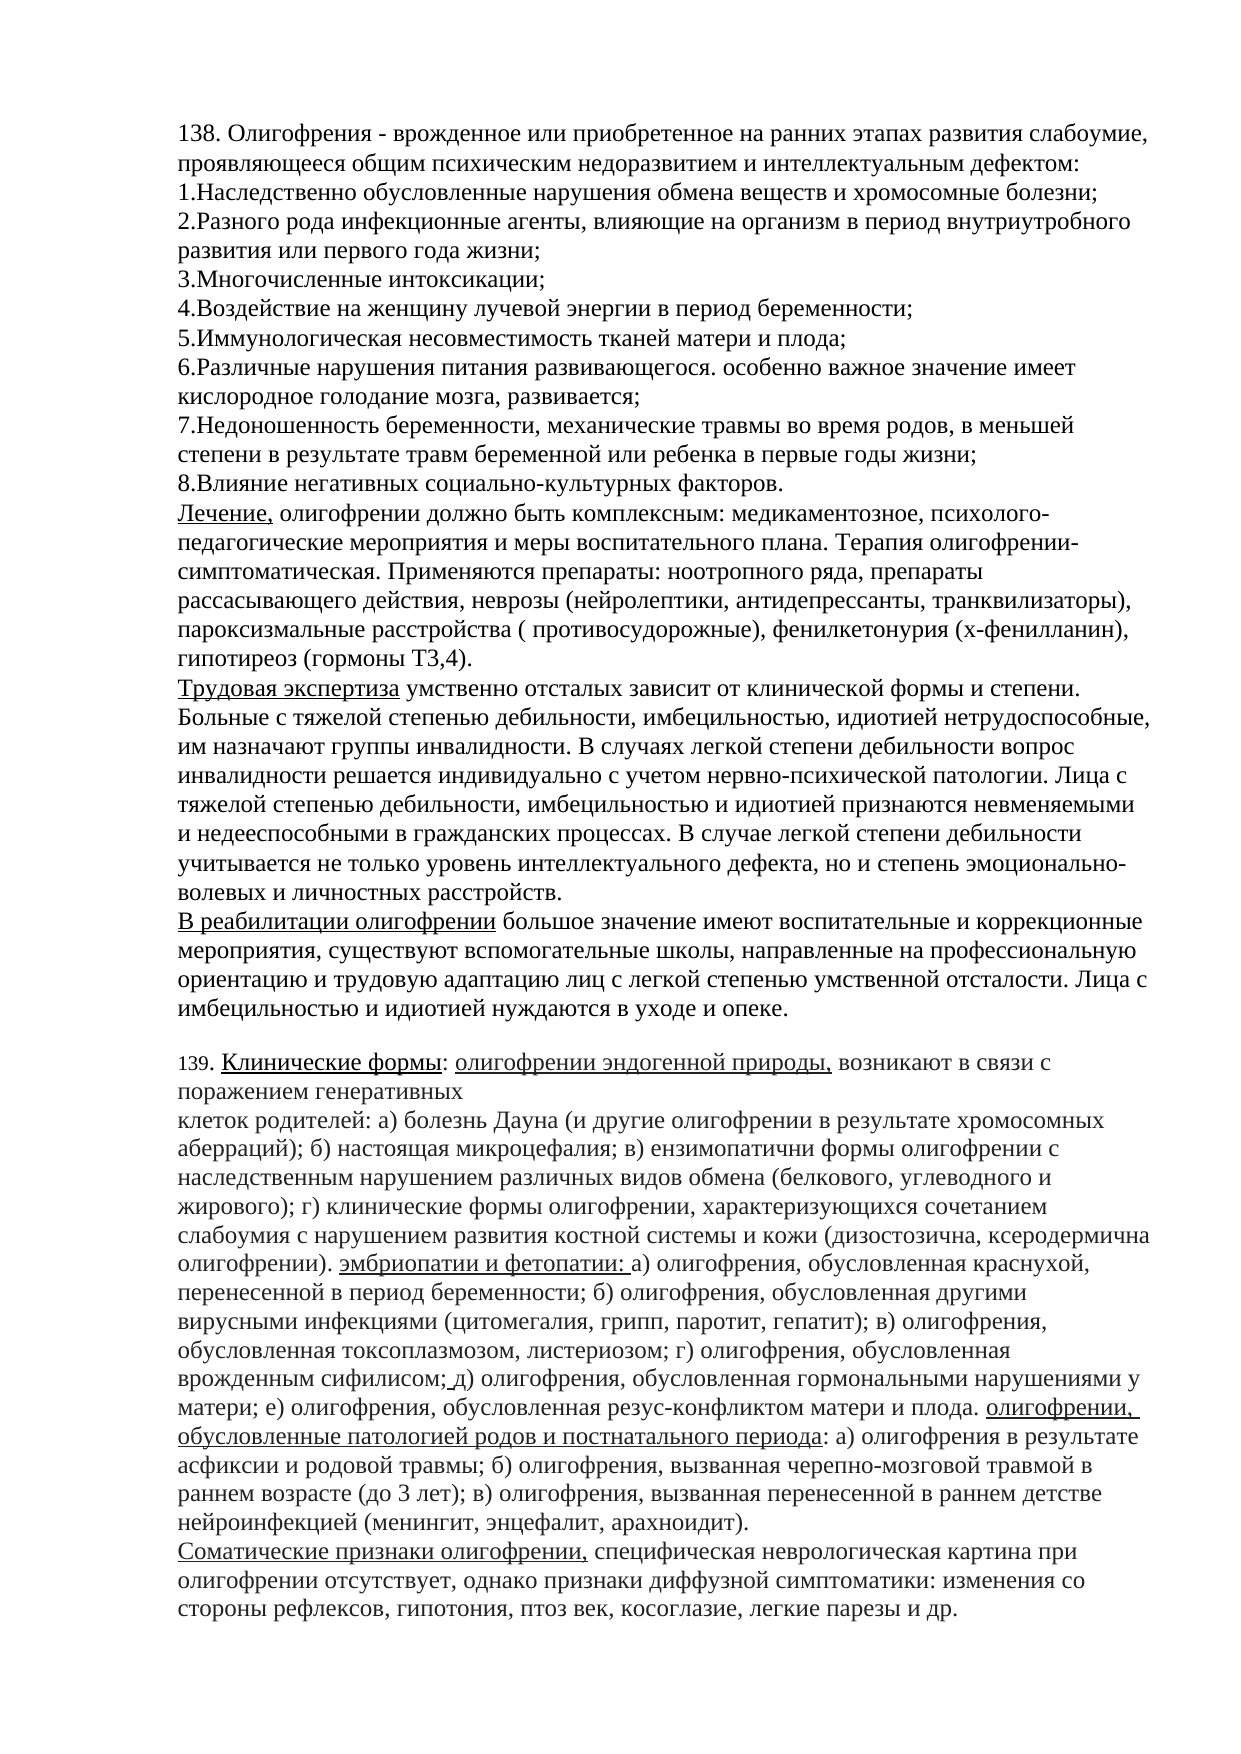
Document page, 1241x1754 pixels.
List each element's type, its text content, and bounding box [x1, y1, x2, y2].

text клеток родителей: а) болезнь Дауна (и другие олигофрении в результате хромосомных аберраций); б) настоящая микроцефалия; в) ензимопатични формы олигофрении с наследственным нарушением различных видов обмена (белкового, углеводного и жирового); г) клинические формы олигофрении, характеризующихся сочетанием слабоумия с нарушением развития костной системы и кожи (дизостозична, ксеродермична олигофрении). эмбриопатии и фетопатии: а) олигофрения, обусловленная краснухой, перенесенной в период беременности; б) олигофрения, обусловленная другими вирусными инфекциями (цитомегалия, грипп, паротит, гепатит); в) олигофрения, обусловленная токсоплазмозом, листериозом; г) олигофрения, обусловленная врожденным сифилисом; д) олигофрения, обусловленная гормональными нарушениями у матери; е) олигофрения, обусловленная резус-конфликтом матери и плода. олигофрении, обусловленные патологией родов и постнатального периода: а) олигофрения в результате асфиксии и родовой травмы; б) олигофрения, вызванная черепно-мозговой травмой в раннем возрасте (до 3 лет); в) олигофрения, вызванная перенесенной в раннем детстве нейроинфекцией (менингит, энцефалит, арахноидит). [177, 1105, 1152, 1536]
text 138. Олигофрения - врожденное или приобретенное на ранних этапах развития слабоумие, проявляющееся общим психическим недоразвитием и интеллектуальным дефектом: 1.Наследственно обусловленные нарушения обмена веществ и хромосомные болезни; 2.Разного рода инфекционные агенты, влияющие на организм в период внутриутробного развития или первого года жизни; 3.Многочисленные интоксикации; 4.Воздействие на женщину лучевой энергии в период беременности; 5.Иммунологическая несовместимость тканей матери и плода; 6.Различные нарушения питания развивающегося. особенно важное значение имеет кислородное голодание мозга, развивается; 7.Недоношенность беременности, механические травмы во время родов, в меньшей степени в результате травм беременной или ребенка в первые годы жизни; 8.Влияние негативных социально-культурных факторов. Лечение, олигофрении должно быть комплексным: медикаментозное, психолого-педагогические мероприятия и меры воспитательного плана. Терапия олигофрении-симптоматическая. Применяются препараты: ноотропного ряда, препараты рассасывающего действия, неврозы (нейролептики, антидепрессанты, транквилизаторы), пароксизмальные расстройства ( противосудорожные), фенилкетонурия (х-фенилланин), гипотиреоз (гормоны Т3,4). Трудовая экспертиза умственно отсталых зависит от клинической формы и степени. Больные с тяжелой степенью дебильности, имбецильностью, идиотией нетрудоспособные, им назначают группы инвалидности. В случаях легкой степени дебильности вопрос инвалидности решается индивидуально с учетом нервно-психической патологии. Лица с тяжелой степенью дебильности, имбецильностью и идиотией признаются невменяемыми и недееспособными в гражданских процессах. В случае легкой степени дебильности учитывается не только уровень интеллектуального дефекта, но и степень эмоционально-волевых и личностных расстройств. В реабилитации олигофрении большое значение имеют воспитательные и коррекционные мероприятия, существуют вспомогательные школы, направленные на профессиональную ориентацию и трудовую адаптацию лиц с легкой степенью умственной отсталости. Лица с имбецильностью и идиотией нуждаются в уходе и опеке. [177, 118, 1152, 1022]
text 139. Клинические формы: олигофрении эндогенной природы, возникают в связи с поражением генеративных [177, 1047, 1152, 1105]
text Соматические признаки олигофрении, специфическая неврологическая картина при олигофрении отсутствует, однако признаки диффузной симптоматики: изменения со стороны рефлексов, гипотония, птоз век, косоглазие, легкие парезы и др. [177, 1536, 1152, 1622]
